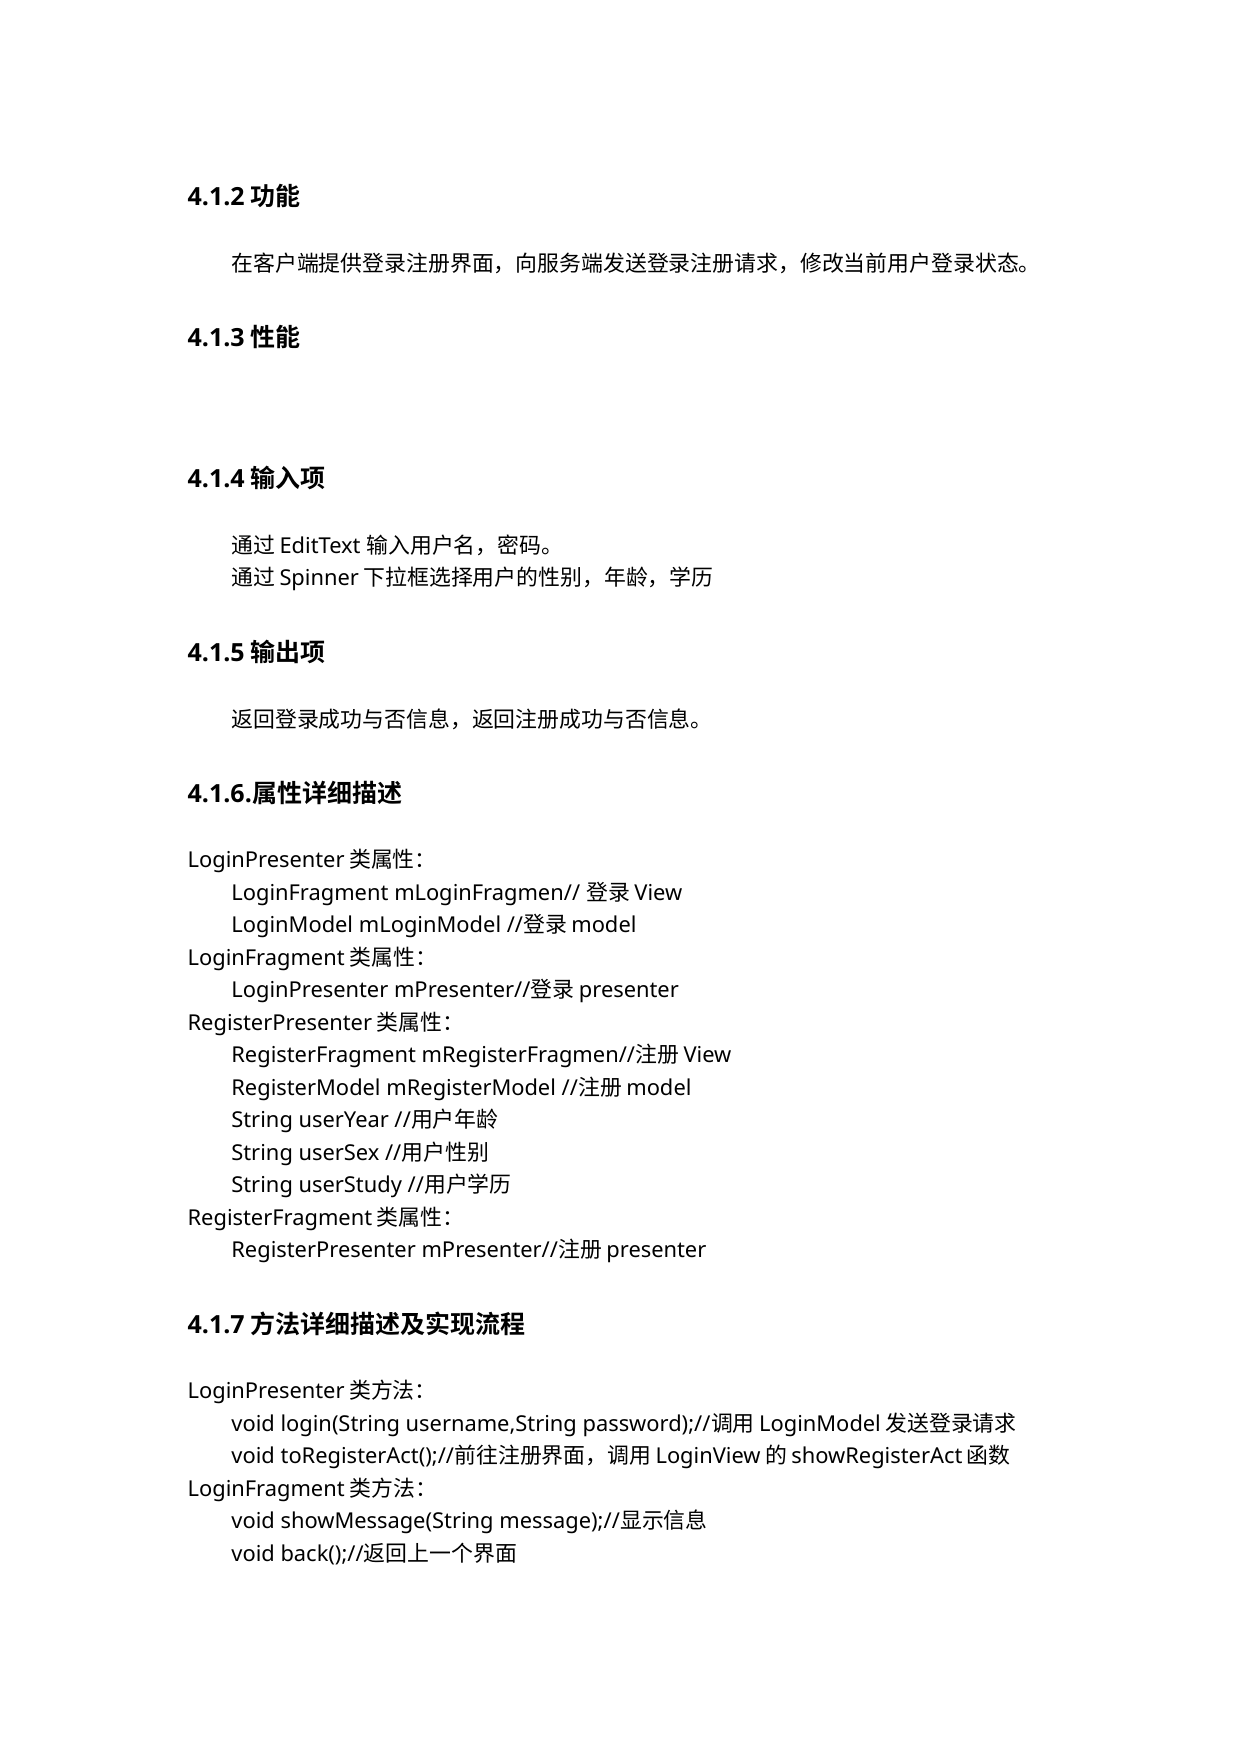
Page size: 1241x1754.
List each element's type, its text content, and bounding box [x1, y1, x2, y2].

text 返回登录成功与否信息，返回注册成功与否信息。 [231, 701, 1053, 734]
text String userStudy //用户学历 [187, 1167, 1053, 1200]
subtitle 4.1.5输出项 [187, 618, 1053, 683]
text LoginPresenter类方法： [187, 1373, 1053, 1406]
text RegisterPresenter类属性： [187, 1005, 1053, 1037]
text LoginPresenter类属性： [187, 842, 1053, 875]
text RegisterPresenter mPresenter//注册presenter [187, 1232, 1053, 1265]
text RegisterFragment类属性： [187, 1200, 1053, 1232]
text LoginFragment mLoginFragmen// 登录View [187, 875, 1053, 907]
text 通过EditText 输入用户名，密码。 [187, 528, 1053, 560]
text void toRegisterAct();//前往注册界面，调用LoginView的showRegisterAct函数 [187, 1438, 1053, 1471]
text String userSex //用户性别 [187, 1135, 1053, 1167]
text LoginFragment类方法： [187, 1471, 1053, 1503]
subtitle 4.1.7方法详细描述及实现流程 [187, 1290, 1053, 1355]
text LoginPresenter mPresenter//登录presenter [187, 972, 1053, 1005]
text 在客户端提供登录注册界面，向服务端发送登录注册请求，修改当前用户登录状态。 [187, 246, 1053, 278]
text RegisterModel mRegisterModel //注册model [187, 1070, 1053, 1102]
text String userYear //用户年龄 [187, 1102, 1053, 1135]
subtitle 4.1.3性能 [187, 303, 1053, 368]
text RegisterFragment mRegisterFragmen//注册View [187, 1037, 1053, 1070]
text 通过Spinner下拉框选择用户的性别，年龄，学历 [187, 560, 1053, 593]
text void showMessage(String message);//显示信息 void back();//返回上一个界面 [231, 1503, 1053, 1568]
subtitle 4.1.4输入项 [187, 444, 1053, 509]
text LoginModel mLoginModel //登录model [187, 907, 1053, 940]
subtitle 4.1.6.属性详细描述 [187, 759, 1053, 824]
subtitle 4.1.2功能 [187, 162, 1053, 227]
text LoginFragment类属性： [187, 940, 1053, 972]
text void login(String username,String password);//调用LoginModel发送登录请求 [187, 1406, 1053, 1438]
